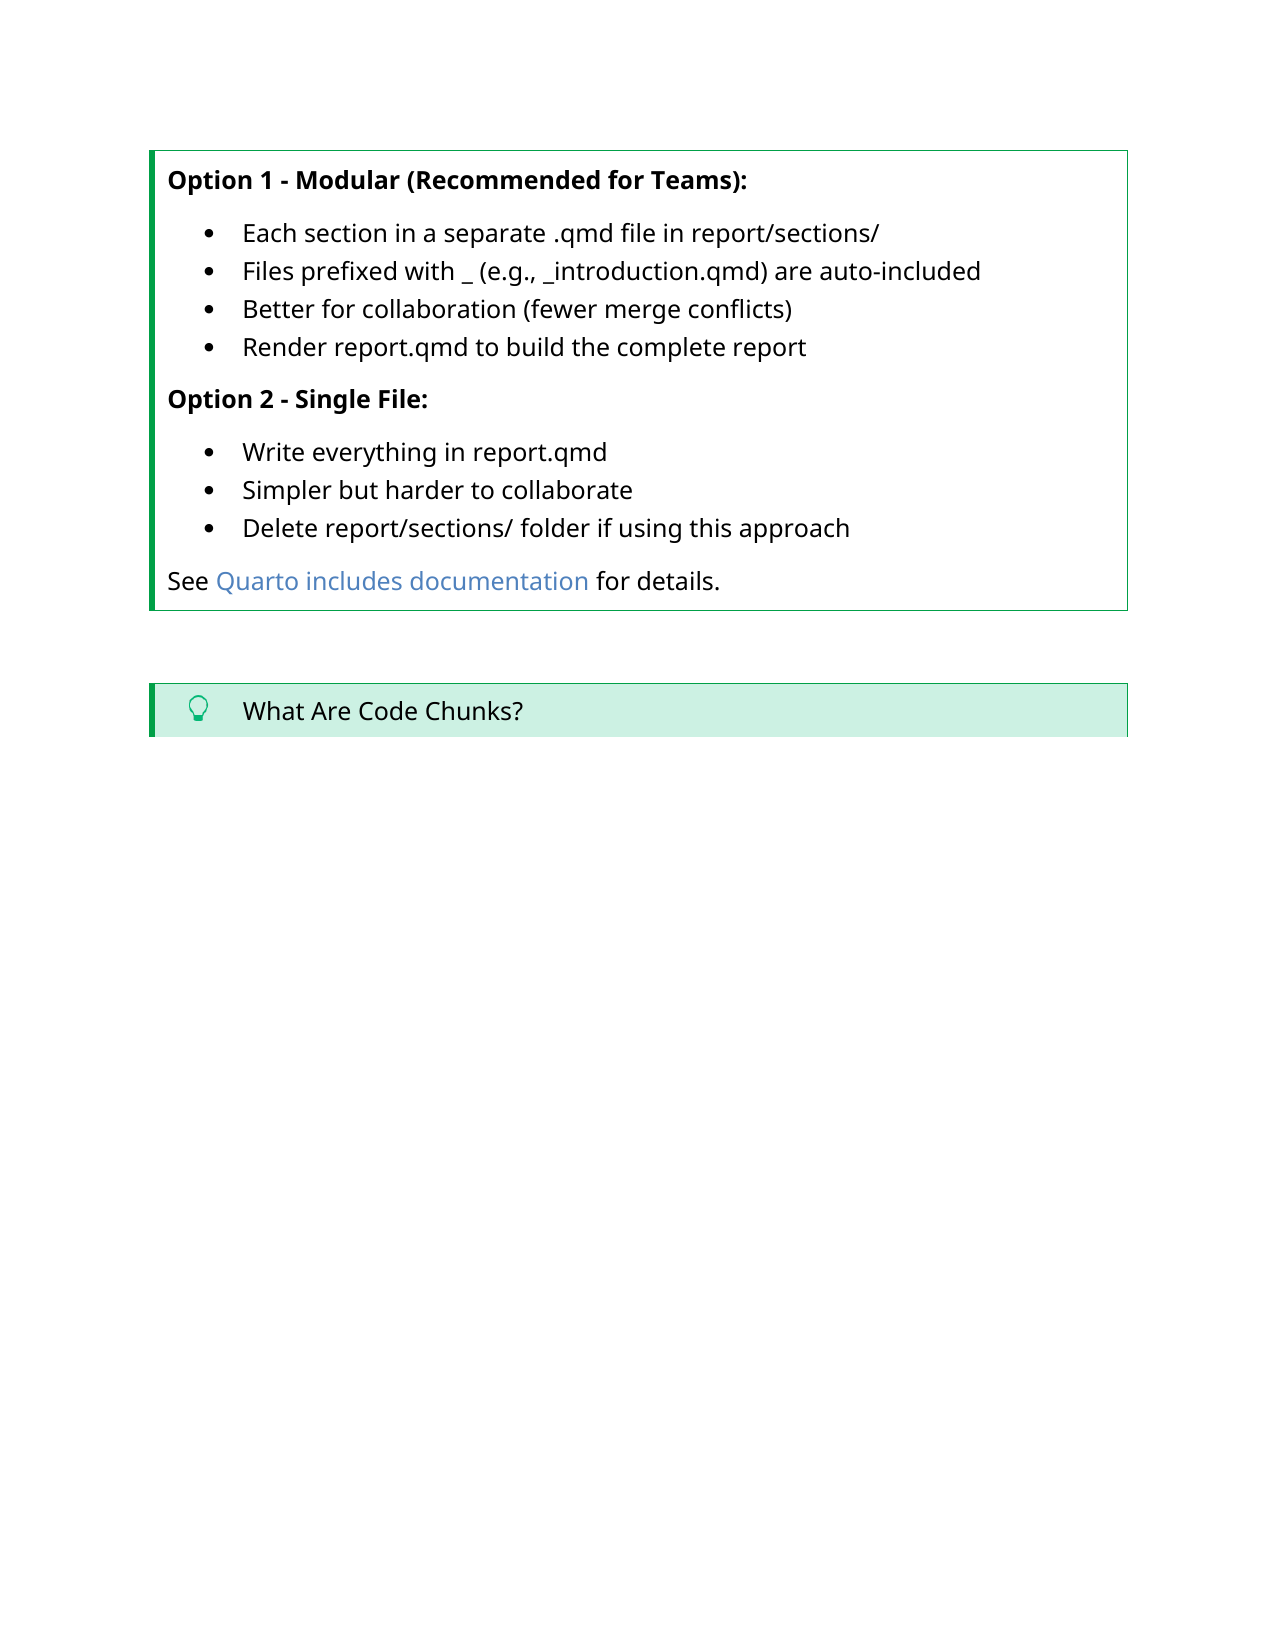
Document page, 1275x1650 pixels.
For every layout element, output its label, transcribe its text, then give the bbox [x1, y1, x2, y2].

picture [186, 695, 211, 721]
table_header What Are Code Chunks? [155, 684, 1127, 737]
table_cell Option 1 - Modular (Recommended for Teams): Each section in a separate .qmd file in report/sections/ Files prefixed with _ (e.g., _introduction.qmd) are auto-included Better for collaboration (fewer merge conflicts) Render report.qmd to build the complete report Option 2 - Single File: Write everything in report.qmd Simpler but harder to collaborate Delete report/sections/ folder if using this approach See Quarto includes documentation for details. [155, 151, 1127, 610]
